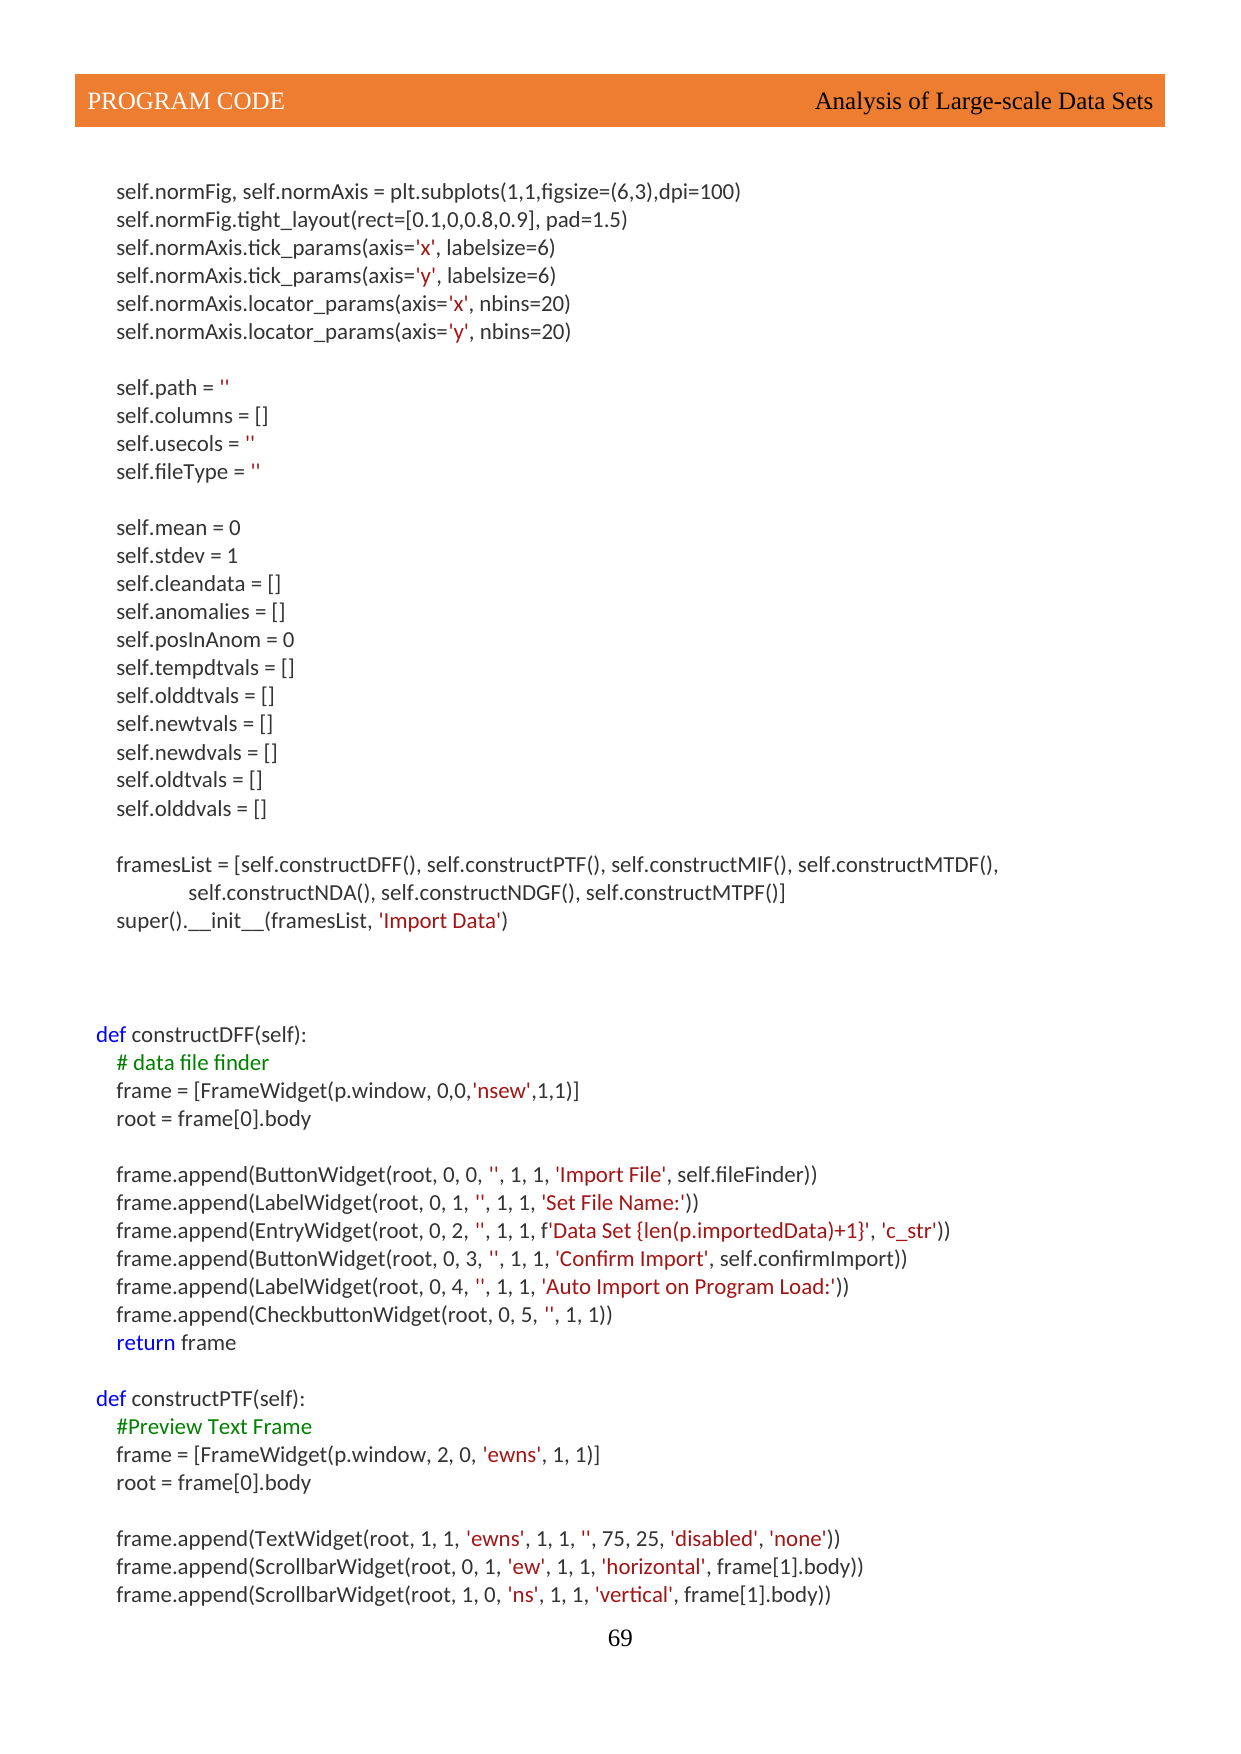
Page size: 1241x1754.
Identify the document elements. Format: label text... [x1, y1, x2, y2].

text self.normFig, self.normAxis = plt.subplots(1,1,figsize=(6,3),dpi=100) [75, 177, 1165, 205]
text frame.append(ScrollbarWidget(root, 1, 0, 'ns', 1, 1, 'vertical', frame[1].body)) [75, 1580, 1165, 1608]
text root = frame[0].body [75, 1468, 1165, 1496]
text self.posInAnom = 0 [75, 626, 1165, 653]
text frame.append(EntryWidget(root, 0, 2, '', 1, 1, f'Data Set {len(p.importedData)+1}', 'c_str')) [75, 1216, 1165, 1244]
text frame.append(ButtonWidget(root, 0, 0, '', 1, 1, 'Import File', self.fileFinder)) [75, 1160, 1165, 1188]
text self.mean = 0 [75, 513, 1165, 541]
text frame = [FrameWidget(p.window, 0,0,'nsew',1,1)] [75, 1076, 1165, 1104]
text super().__init__(framesList, 'Import Data') [75, 906, 1165, 934]
text self.oldtvals = [] [75, 766, 1165, 794]
text framesList = [self.constructDFF(), self.constructPTF(), self.constructMIF(), self.constructMTDF(), [75, 850, 1165, 878]
text self.newdvals = [] [75, 738, 1165, 766]
text return frame [75, 1328, 1165, 1356]
text self.stdev = 1 [75, 541, 1165, 569]
text self.normFig.tight_layout(rect=[0.1,0,0.8,0.9], pad=1.5) [75, 205, 1165, 233]
text self.normAxis.tick_params(axis='y', labelsize=6) [75, 261, 1165, 289]
text self.normAxis.locator_params(axis='y', nbins=20) [75, 317, 1165, 345]
text #Preview Text Frame [75, 1412, 1165, 1440]
text self.newtvals = [] [75, 709, 1165, 738]
text self.tempdtvals = [] [75, 653, 1165, 682]
text root = frame[0].body [75, 1104, 1165, 1132]
text frame.append(LabelWidget(root, 0, 1, '', 1, 1, 'Set File Name:')) [75, 1188, 1165, 1216]
text self.normAxis.tick_params(axis='x', labelsize=6) [75, 233, 1165, 261]
text self.olddtvals = [] [75, 682, 1165, 709]
text self.olddvals = [] [75, 794, 1165, 822]
text self.anomalies = [] [75, 597, 1165, 626]
text frame = [FrameWidget(p.window, 2, 0, 'ewns', 1, 1)] [75, 1440, 1165, 1468]
text frame.append(ButtonWidget(root, 0, 3, '', 1, 1, 'Confirm Import', self.confirmImport)) [75, 1244, 1165, 1272]
text self.columns = [] [75, 401, 1165, 429]
text frame.append(CheckbuttonWidget(root, 0, 5, '', 1, 1)) [75, 1300, 1165, 1328]
text frame.append(TextWidget(root, 1, 1, 'ewns', 1, 1, '', 75, 25, 'disabled', 'none')) [75, 1524, 1165, 1552]
text self.path = '' [75, 373, 1165, 401]
text self.fileType = '' [75, 457, 1165, 485]
text def constructDFF(self): [75, 1020, 1165, 1048]
text frame.append(LabelWidget(root, 0, 4, '', 1, 1, 'Auto Import on Program Load:')) [75, 1272, 1165, 1300]
text self.usecols = '' [75, 429, 1165, 457]
text def constructPTF(self): [75, 1384, 1165, 1412]
text # data file finder [75, 1048, 1165, 1076]
text frame.append(ScrollbarWidget(root, 0, 1, 'ew', 1, 1, 'horizontal', frame[1].body)) [75, 1552, 1165, 1580]
text self.cleandata = [] [75, 569, 1165, 597]
text self.constructNDA(), self.constructNDGF(), self.constructMTPF()] [75, 878, 1165, 906]
text self.normAxis.locator_params(axis='x', nbins=20) [75, 289, 1165, 317]
